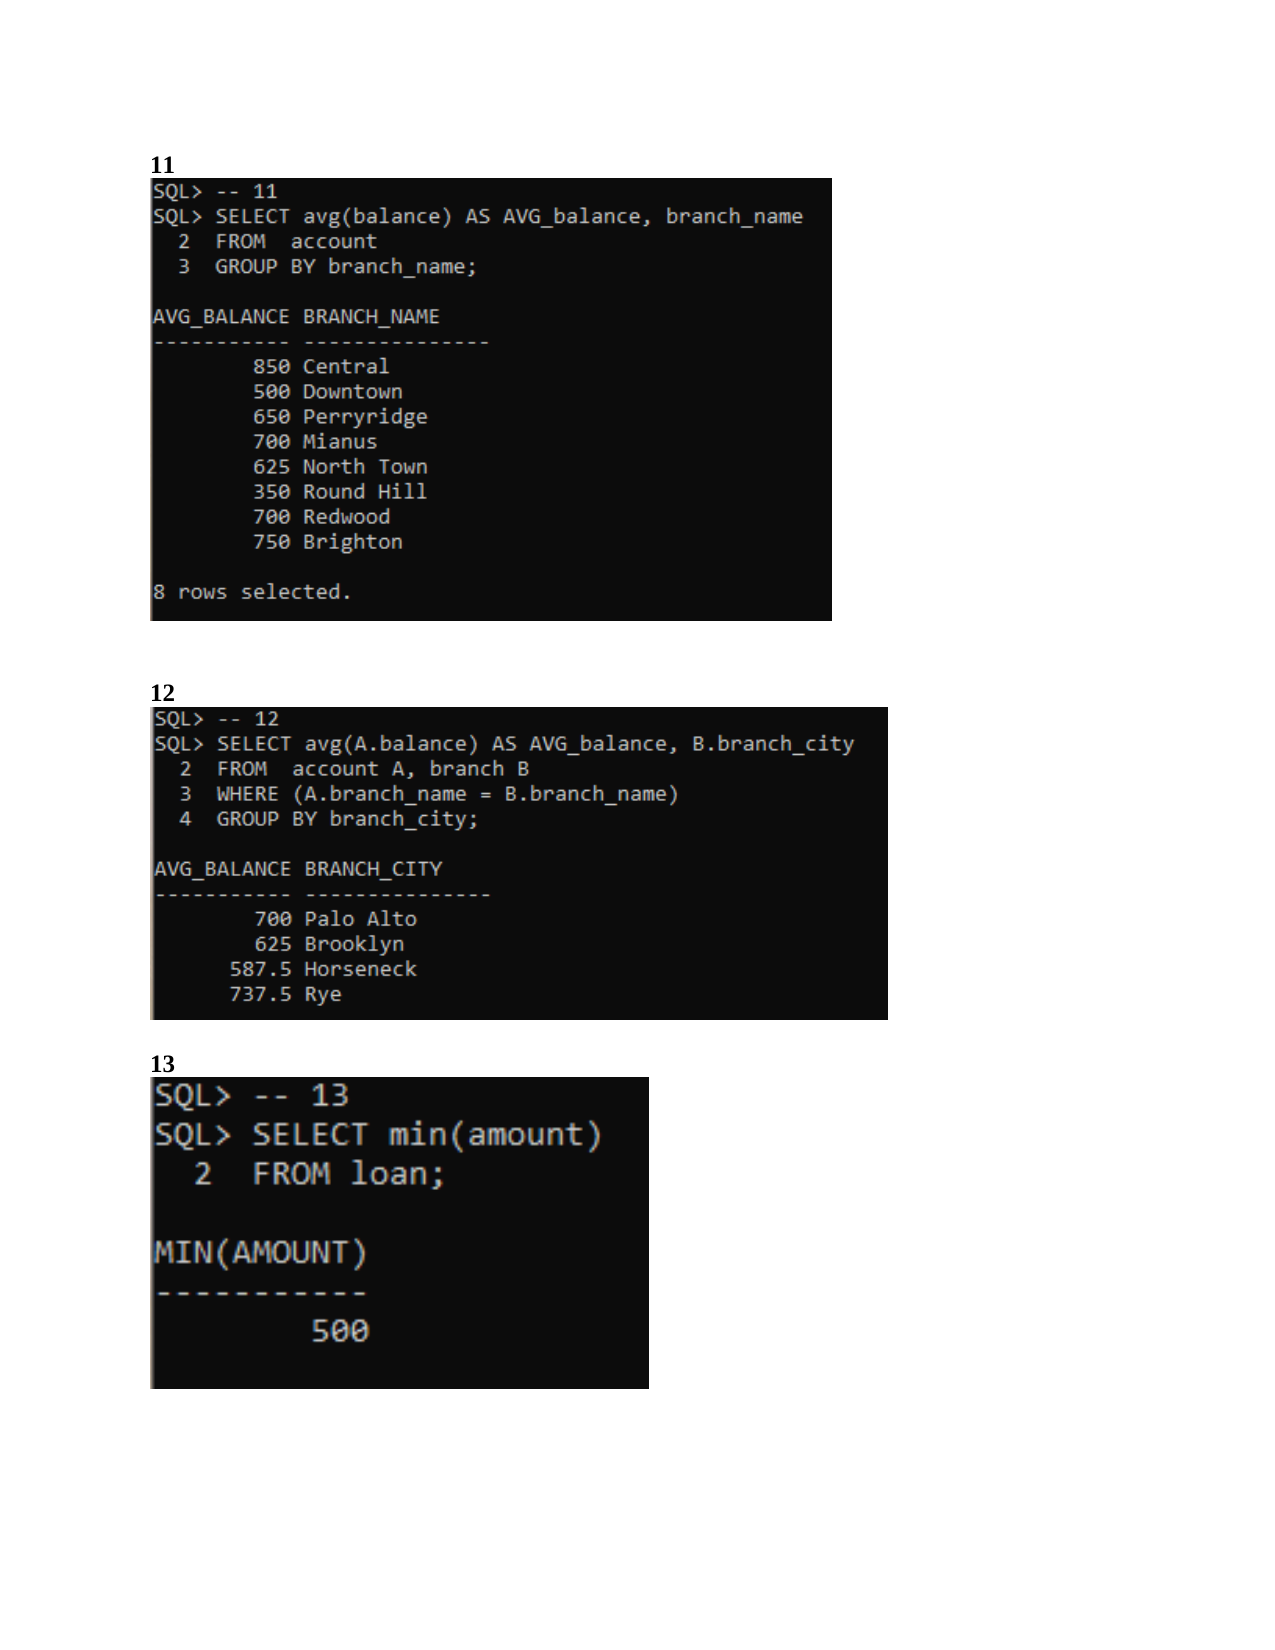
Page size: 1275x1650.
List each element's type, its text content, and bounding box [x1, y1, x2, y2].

text 13 [150, 1049, 1125, 1077]
text 12 [150, 678, 1125, 707]
picture [150, 178, 832, 621]
text 11 [150, 150, 1125, 179]
picture [150, 1077, 649, 1389]
picture [150, 707, 888, 1020]
